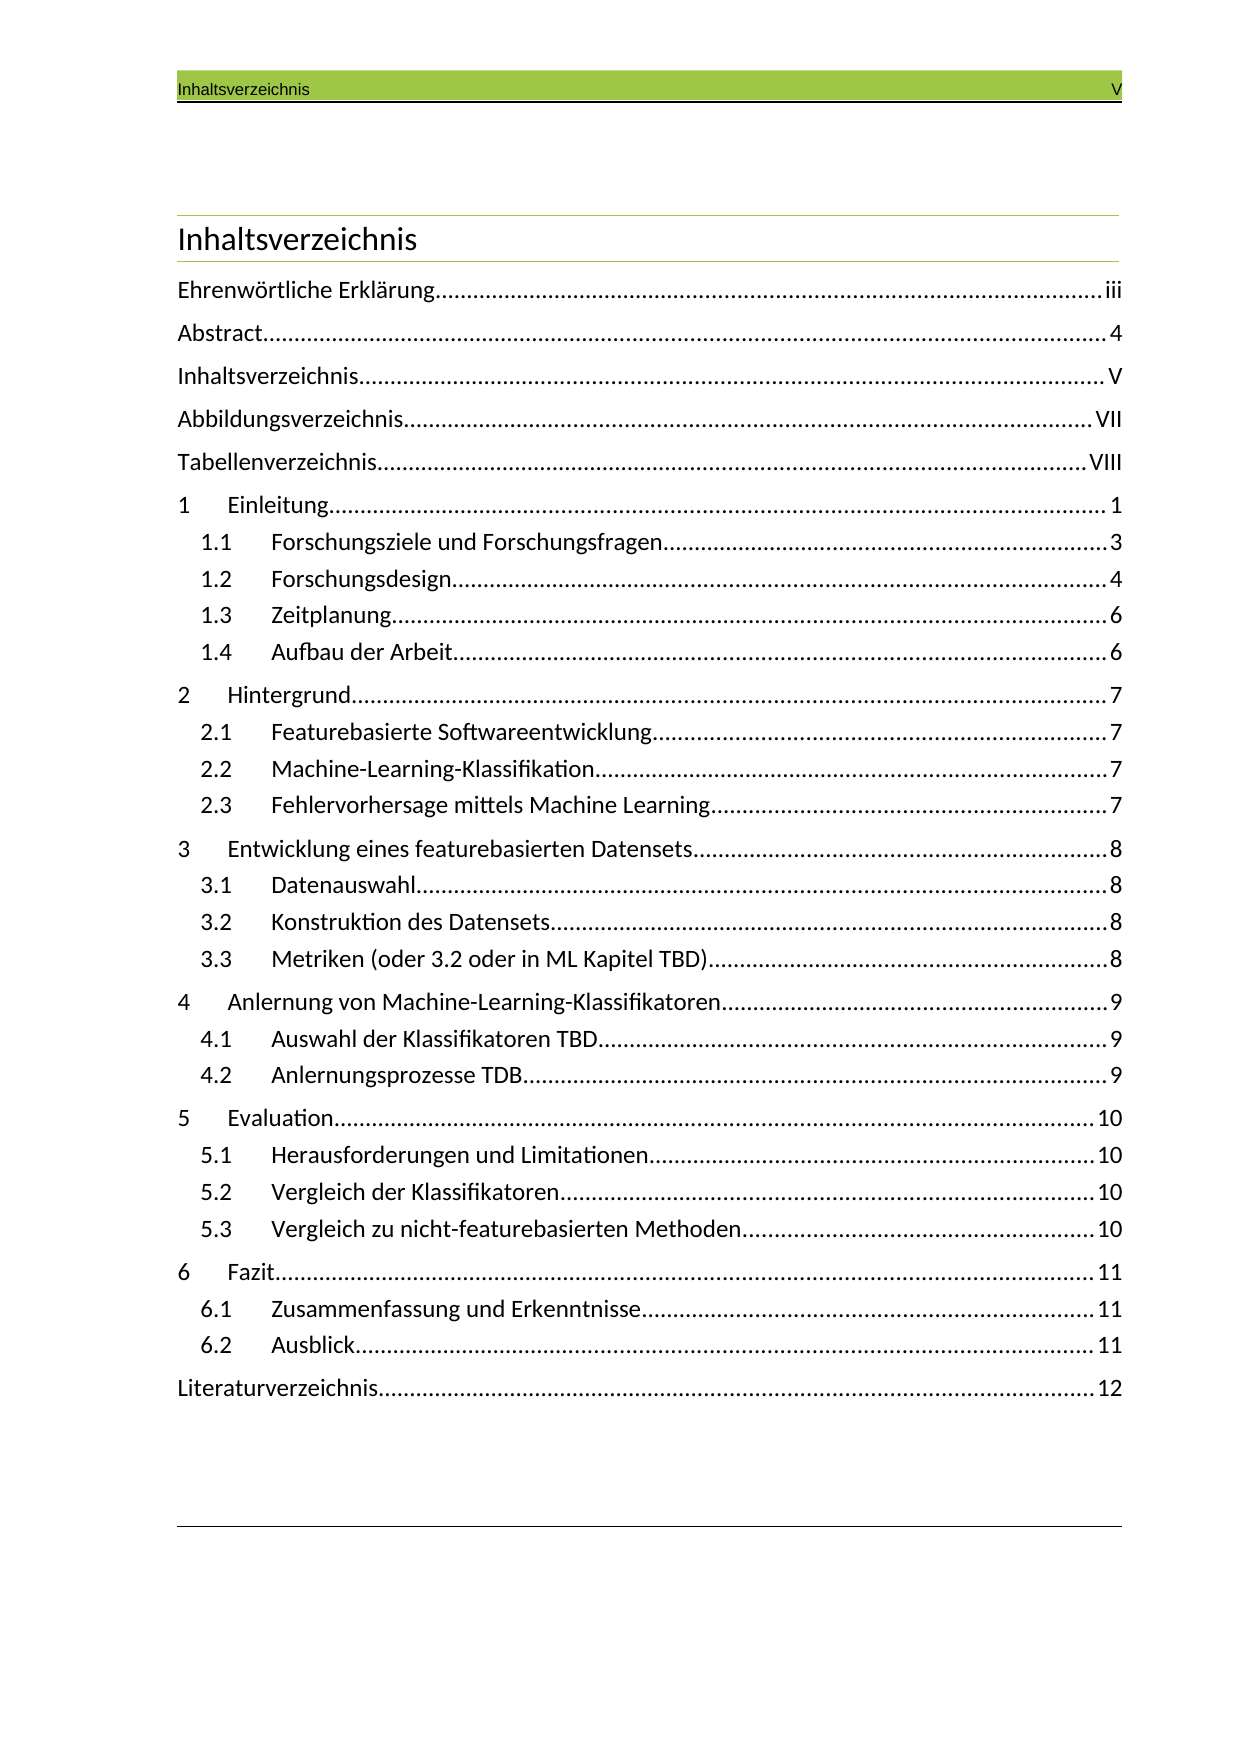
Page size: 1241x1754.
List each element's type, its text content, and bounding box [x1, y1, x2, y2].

text Tabellenverzeichnis VIII [177, 446, 1122, 477]
text 3.3 Metriken (oder 3.2 oder in ML Kapitel TBD) 8 [200, 943, 1122, 973]
text 6.2 Ausblick 11 [200, 1329, 1122, 1360]
text 6.1 Zusammenfassung und Erkenntnisse 11 [200, 1293, 1122, 1323]
text 2.1 Featurebasierte Softwareentwicklung 7 [200, 716, 1122, 747]
text 3.1 Datenauswahl 8 [200, 869, 1122, 900]
text Ehrenwörtliche Erklärung iii [177, 274, 1122, 305]
text 4.1 Auswahl der Klassifikatoren TBD 9 [200, 1023, 1122, 1053]
text 5.3 Vergleich zu nicht-featurebasierten Methoden 10 [200, 1213, 1122, 1243]
text 2 Hintergrund 7 [177, 679, 1122, 710]
text Inhaltsverzeichnis V [177, 360, 1122, 391]
text 1.3 Zeitplanung 6 [200, 599, 1122, 630]
text 4 Anlernung von Machine-Learning-Klassifikatoren 9 [177, 986, 1122, 1017]
text 5 Evaluation 10 [177, 1103, 1122, 1133]
text 1.1 Forschungsziele und Forschungsfragen 3 [200, 526, 1122, 557]
text Abstract 4 [177, 317, 1122, 348]
subtitle Inhaltsverzeichnis [177, 216, 1119, 261]
text 2.2 Machine-Learning-Klassifikation 7 [200, 753, 1122, 783]
text 2.3 Fehlervorhersage mittels Machine Learning 7 [200, 790, 1122, 820]
text 3 Entwicklung eines featurebasierten Datensets 8 [177, 833, 1122, 863]
text 5.1 Herausforderungen und Limitationen 10 [200, 1139, 1122, 1170]
text 1 Einleitung 1 [177, 489, 1122, 520]
text 5.2 Vergleich der Klassifikatoren 10 [200, 1176, 1122, 1207]
text 3.2 Konstruktion des Datensets 8 [200, 906, 1122, 937]
text Abbildungsverzeichnis VII [177, 403, 1122, 434]
text Literaturverzeichnis 12 [177, 1372, 1122, 1403]
text 6 Fazit 11 [177, 1256, 1122, 1286]
text 4.2 Anlernungsprozesse TDB 9 [200, 1059, 1122, 1090]
text 1.2 Forschungsdesign 4 [200, 563, 1122, 593]
text 1.4 Aufbau der Arbeit 6 [200, 636, 1122, 667]
